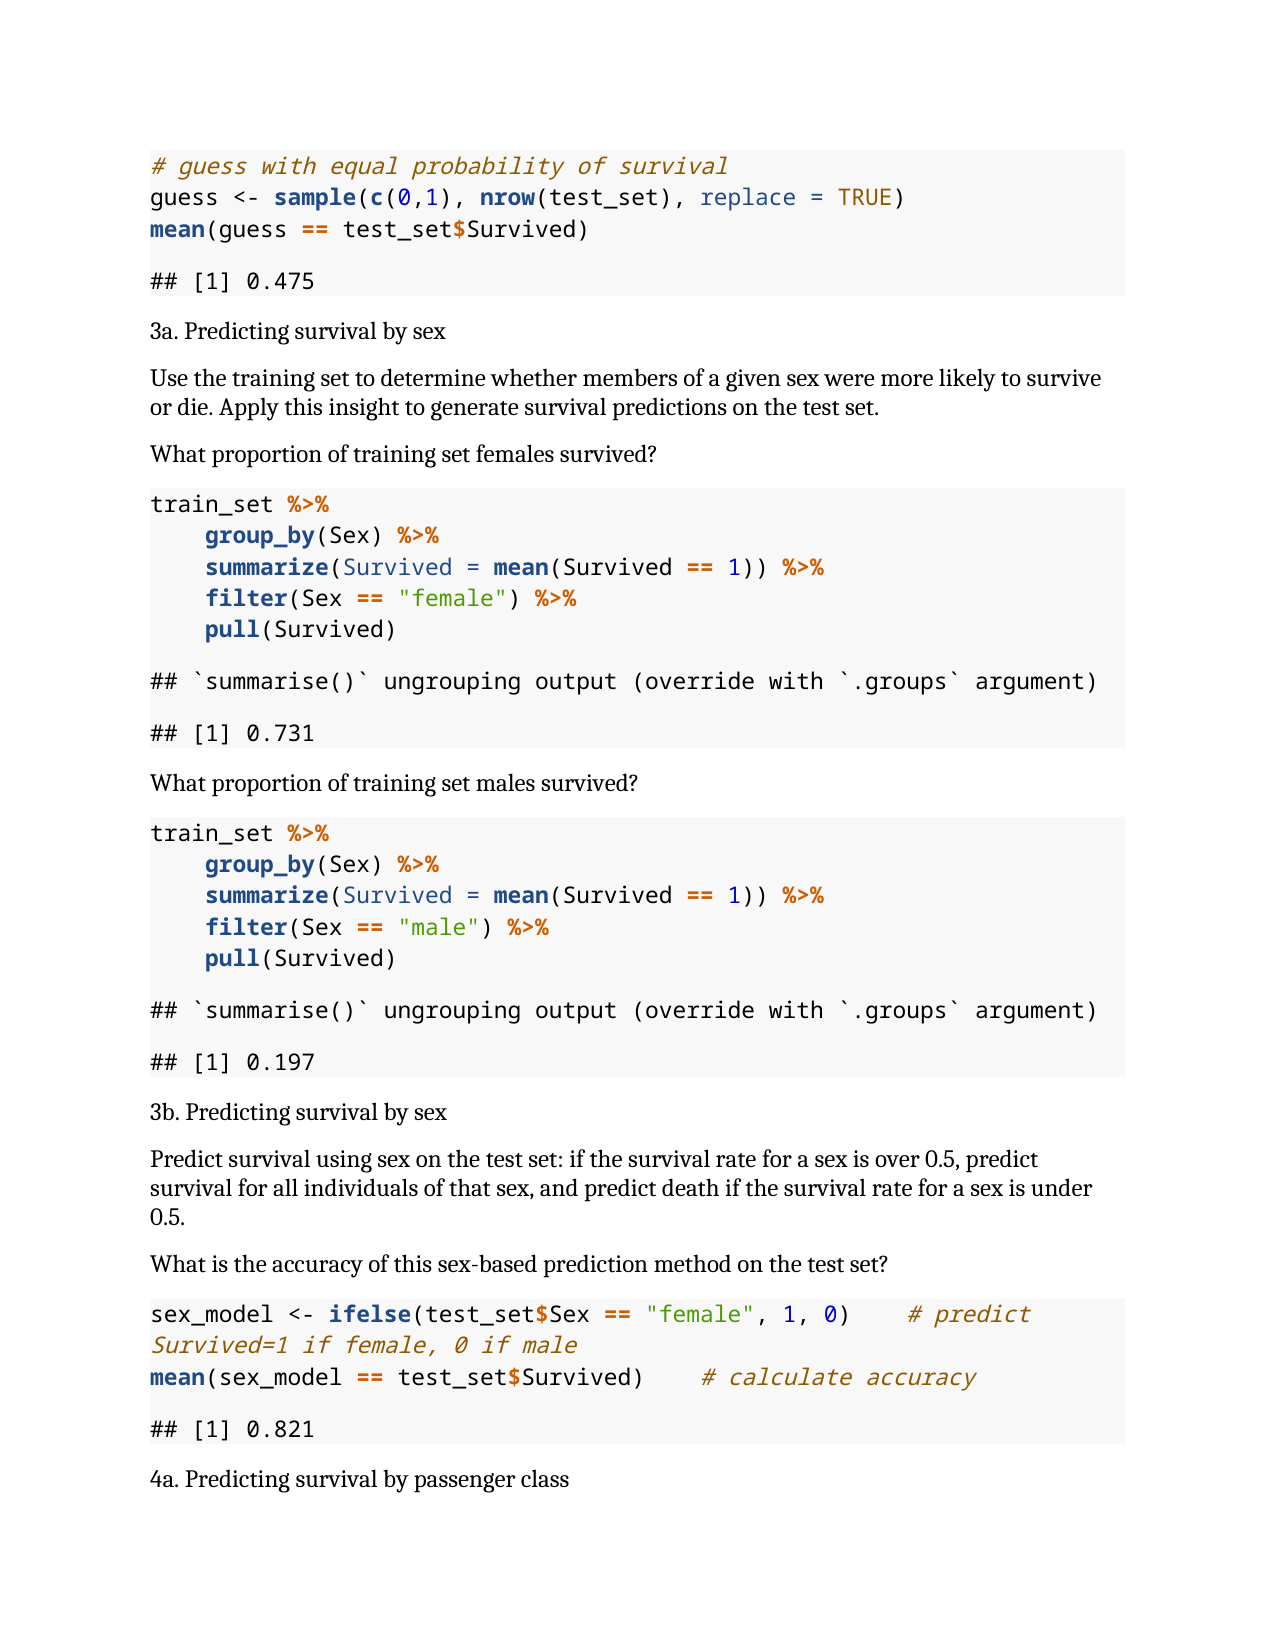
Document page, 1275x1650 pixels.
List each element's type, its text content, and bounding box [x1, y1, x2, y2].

text train_set %>% group_by(Sex) %>% summarize(Survived = mean(Survived == 1)) %>% filter(Sex == "male") %>% pull(Survived) [329, 817, 1125, 973]
text What proportion of training set females survived? [150, 440, 1125, 469]
text 4a. Predicting survival by passenger class [150, 1464, 1125, 1493]
text ## [1] 0.197 [150, 1046, 1125, 1077]
text train_set %>% group_by(Sex) %>% summarize(Survived = mean(Survived == 1)) %>% filter(Sex == "female") %>% pull(Survived) [329, 488, 1125, 644]
text What is the accuracy of this sex-based prediction method on the test set? [150, 1250, 1125, 1279]
text What proportion of training set males survived? [150, 769, 1125, 798]
text 3a. Predicting survival by sex [150, 317, 1125, 345]
text ## `summarise()` ungrouping output (override with `.groups` argument) [150, 665, 1125, 696]
text Use the training set to determine whether members of a given sex were more likely to survive or die. Apply this insight to generate survival predictions on the test set. [150, 364, 1125, 422]
text ## [1] 0.731 [150, 717, 1125, 748]
text ## `summarise()` ungrouping output (override with `.groups` argument) [150, 994, 1125, 1025]
text # guess with equal probability of survival guess <- sample(c(0,1), nrow(test_set), replace = TRUE) mean(guess == test_set$Survived) [150, 150, 1125, 244]
text sex_model <- ifelse(test_set$Sex == "female", 1, 0) # predict Survived=1 if female, 0 if male mean(sex_model == test_set$Survived) # calculate accuracy [576, 1298, 1125, 1392]
text ## [1] 0.821 [150, 1412, 1125, 1444]
text ## [1] 0.475 [150, 264, 1125, 296]
text 3b. Predicting survival by sex [150, 1098, 1125, 1127]
text Predict survival using sex on the test set: if the survival rate for a sex is over 0.5, predict survival for all individuals of that sex, and predict death if the survival rate for a sex is under 0.5. [150, 1145, 1125, 1232]
